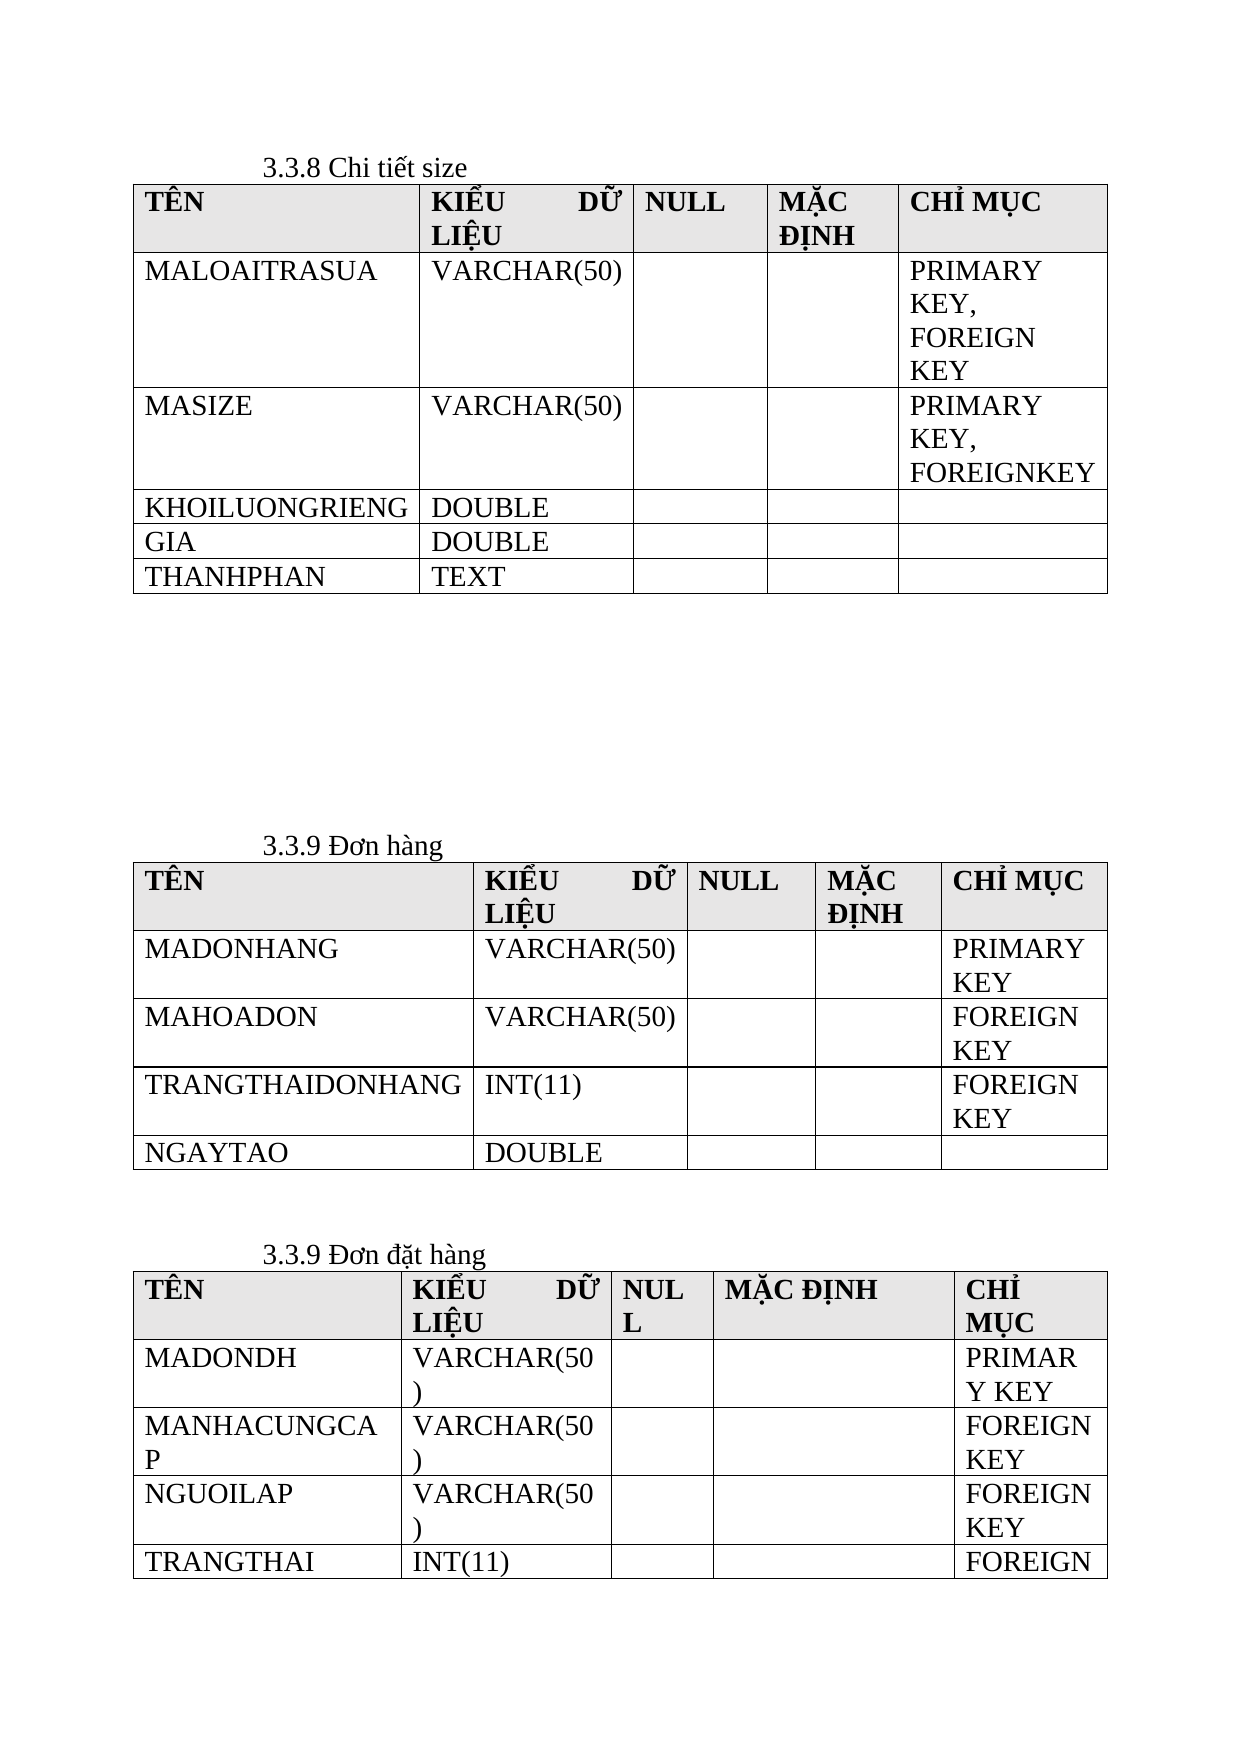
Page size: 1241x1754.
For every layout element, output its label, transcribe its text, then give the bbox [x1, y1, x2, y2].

table_cell PRIMARY KEY, FOREIGNKEY [899, 388, 1107, 489]
table_cell PRIMARY KEY, FOREIGN KEY [899, 253, 1107, 387]
table_cell MANHACUNGCAP [134, 1408, 401, 1475]
table_cell [634, 490, 767, 523]
table_cell VARCHAR(50) [402, 1340, 611, 1407]
table_cell [714, 1340, 954, 1407]
table_cell [634, 559, 767, 592]
text 3.3.9 Đơn đặt hàng [262, 1237, 1053, 1271]
table_cell FOREIGN KEY [955, 1408, 1107, 1475]
table_cell [816, 931, 941, 998]
table_cell [942, 1136, 1107, 1169]
table_header KIỂU DỮ LIỆU [474, 863, 687, 930]
table_cell KHOILUONGRIENG [134, 490, 419, 523]
table_cell [768, 490, 898, 523]
table_cell [816, 1136, 941, 1169]
table_header KIỂU DỮ LIỆU [402, 1272, 611, 1339]
table_cell [899, 490, 1107, 523]
table_cell [688, 931, 815, 998]
table_header NULL [634, 185, 767, 252]
table_header KIỂU DỮ LIỆU [420, 185, 633, 252]
table_cell [768, 559, 898, 592]
table_cell [634, 524, 767, 558]
table_cell VARCHAR(50) [420, 388, 633, 489]
table_header CHỈ MỤC [955, 1272, 1107, 1339]
table_cell VARCHAR(50) [402, 1408, 611, 1475]
table_cell VARCHAR(50) [402, 1476, 611, 1543]
table_cell TRANGTHAIDONHANG [134, 1068, 473, 1134]
table_header CHỈ MỤC [899, 185, 1107, 252]
table_cell DOUBLE [420, 524, 633, 558]
table_header NULL [688, 863, 815, 930]
table_cell MADONDH [134, 1340, 401, 1407]
table_cell [612, 1340, 713, 1407]
table_cell FOREIGN KEY [955, 1545, 1107, 1578]
table_header MẶC ĐỊNH [768, 185, 898, 252]
table_header TÊN [134, 185, 419, 252]
table_cell FOREIGN KEY [942, 1068, 1107, 1134]
table_cell INT(11) [402, 1545, 611, 1578]
table_cell [612, 1545, 713, 1578]
table_cell MAHOADON [134, 999, 473, 1066]
table_cell [768, 388, 898, 489]
text 3.3.9 Đơn hàng [262, 828, 1053, 862]
table_header MẶC ĐỊNH [816, 863, 941, 930]
table_cell VARCHAR(50) [474, 931, 687, 998]
table_cell [714, 1476, 954, 1543]
table_cell [899, 559, 1107, 592]
table_header TÊN [134, 863, 473, 930]
table_cell PRIMARY KEY [955, 1340, 1107, 1407]
table_cell [714, 1408, 954, 1475]
table_cell FOREIGN KEY [942, 999, 1107, 1066]
table_cell VARCHAR(50) [474, 999, 687, 1066]
table_cell MADONHANG [134, 931, 473, 998]
table_cell [634, 388, 767, 489]
table_cell [688, 1136, 815, 1169]
table_cell [899, 524, 1107, 558]
table_cell [816, 1068, 941, 1134]
table_cell [768, 524, 898, 558]
table_cell TEXT [420, 559, 633, 592]
table_cell [612, 1408, 713, 1475]
table_header MẶC ĐỊNH [714, 1272, 954, 1339]
table_cell [714, 1545, 954, 1578]
table_cell [634, 253, 767, 387]
table_cell NGAYTAO [134, 1136, 473, 1169]
table_cell DOUBLE [474, 1136, 687, 1169]
table_cell TRANGTHAI [134, 1545, 401, 1578]
table_cell [612, 1476, 713, 1543]
table_cell NGUOILAP [134, 1476, 401, 1543]
table_cell THANHPHAN [134, 559, 419, 592]
table_cell VARCHAR(50) [420, 253, 633, 387]
table_cell [768, 253, 898, 387]
table_cell GIA [134, 524, 419, 558]
table_cell MASIZE [134, 388, 419, 489]
table_cell FOREIGN KEY [955, 1476, 1107, 1543]
table_header CHỈ MỤC [942, 863, 1107, 930]
table_cell [688, 1068, 815, 1134]
table_cell DOUBLE [420, 490, 633, 523]
table_header TÊN [134, 1272, 401, 1339]
table_cell PRIMARY KEY [942, 931, 1107, 998]
table_header NULL [612, 1272, 713, 1339]
table_cell INT(11) [474, 1068, 687, 1134]
text 3.3.8 Chi tiết size [262, 150, 1053, 183]
table_cell [816, 999, 941, 1066]
table_cell MALOAITRASUA [134, 253, 419, 387]
table_cell [688, 999, 815, 1066]
